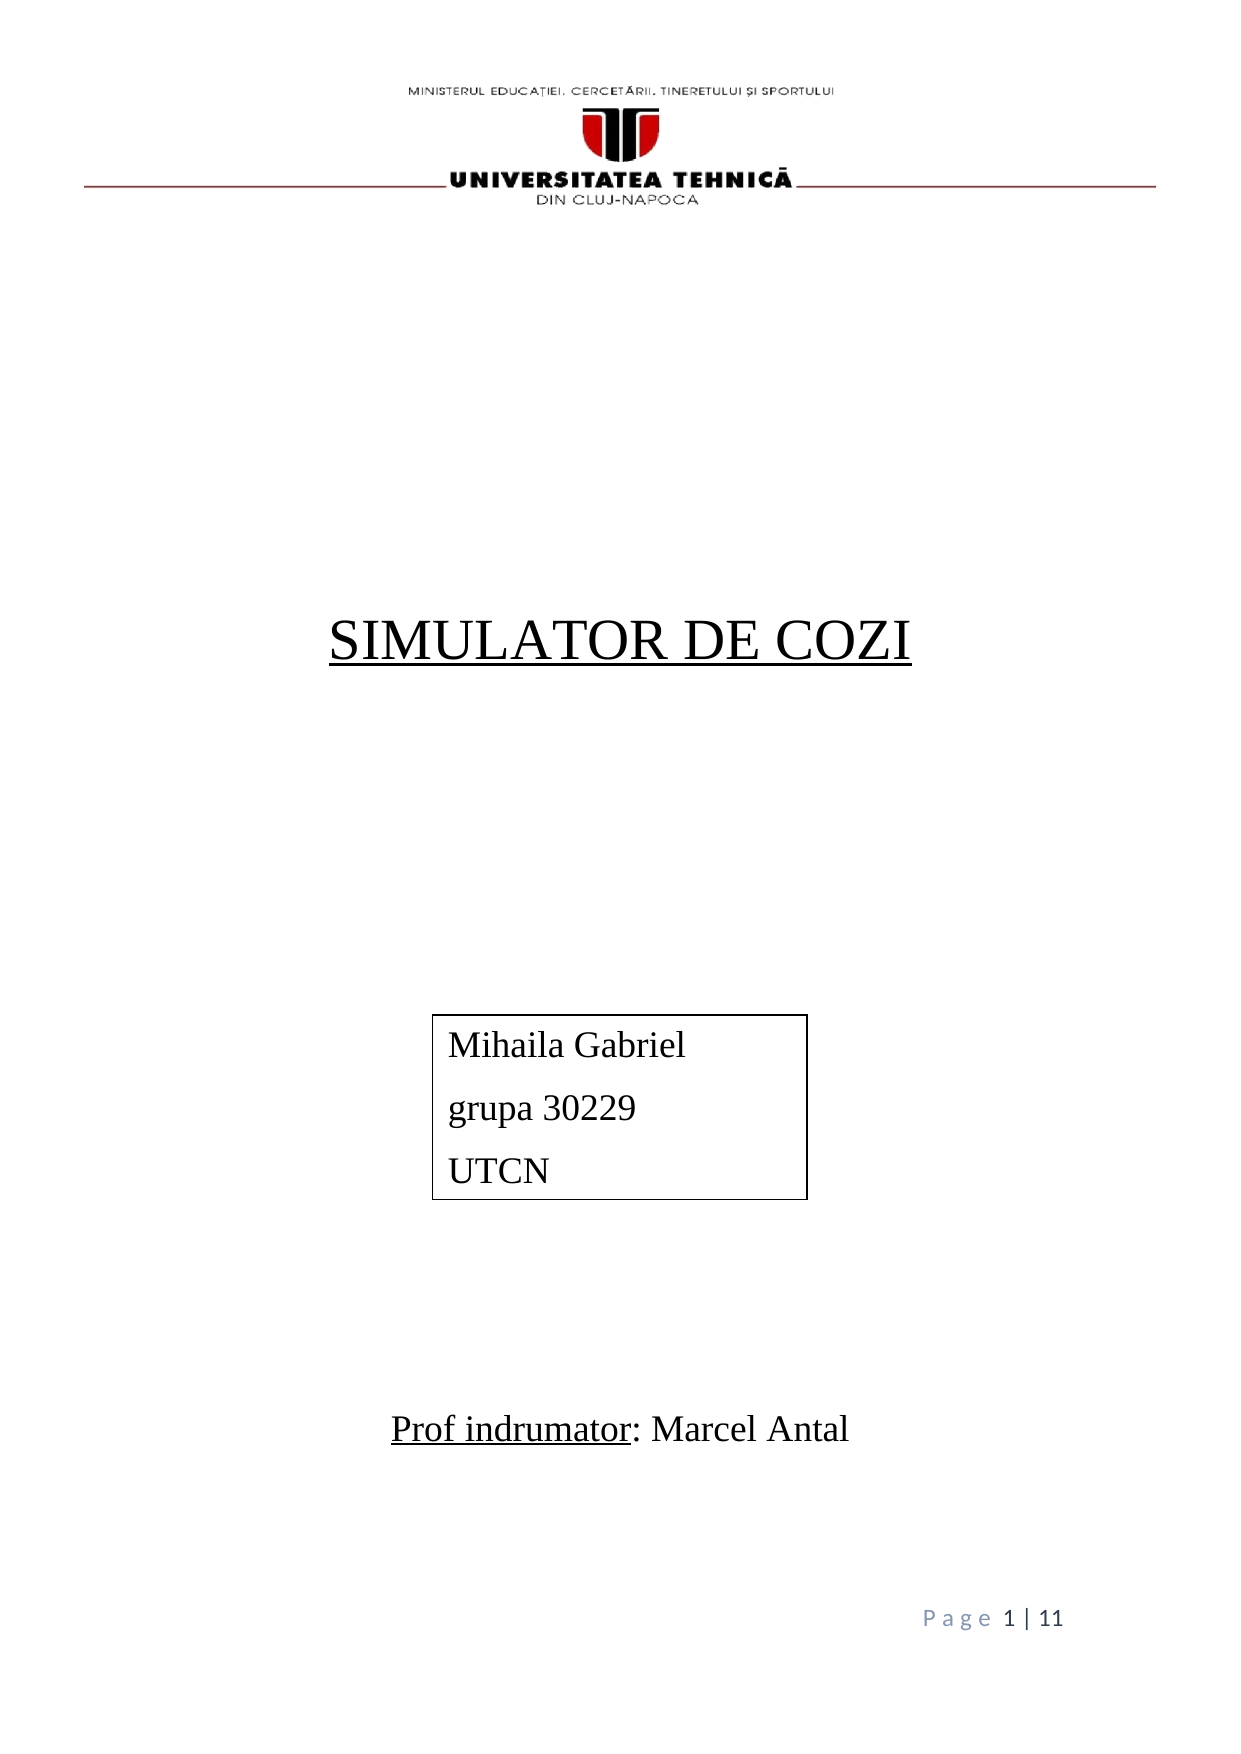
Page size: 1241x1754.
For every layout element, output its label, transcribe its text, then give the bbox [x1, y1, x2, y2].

text SIMULATOR DE COZI [150, 605, 1090, 672]
picture [84, 37, 1157, 233]
text Prof indrumator: Marcel Antal [150, 1406, 1090, 1449]
